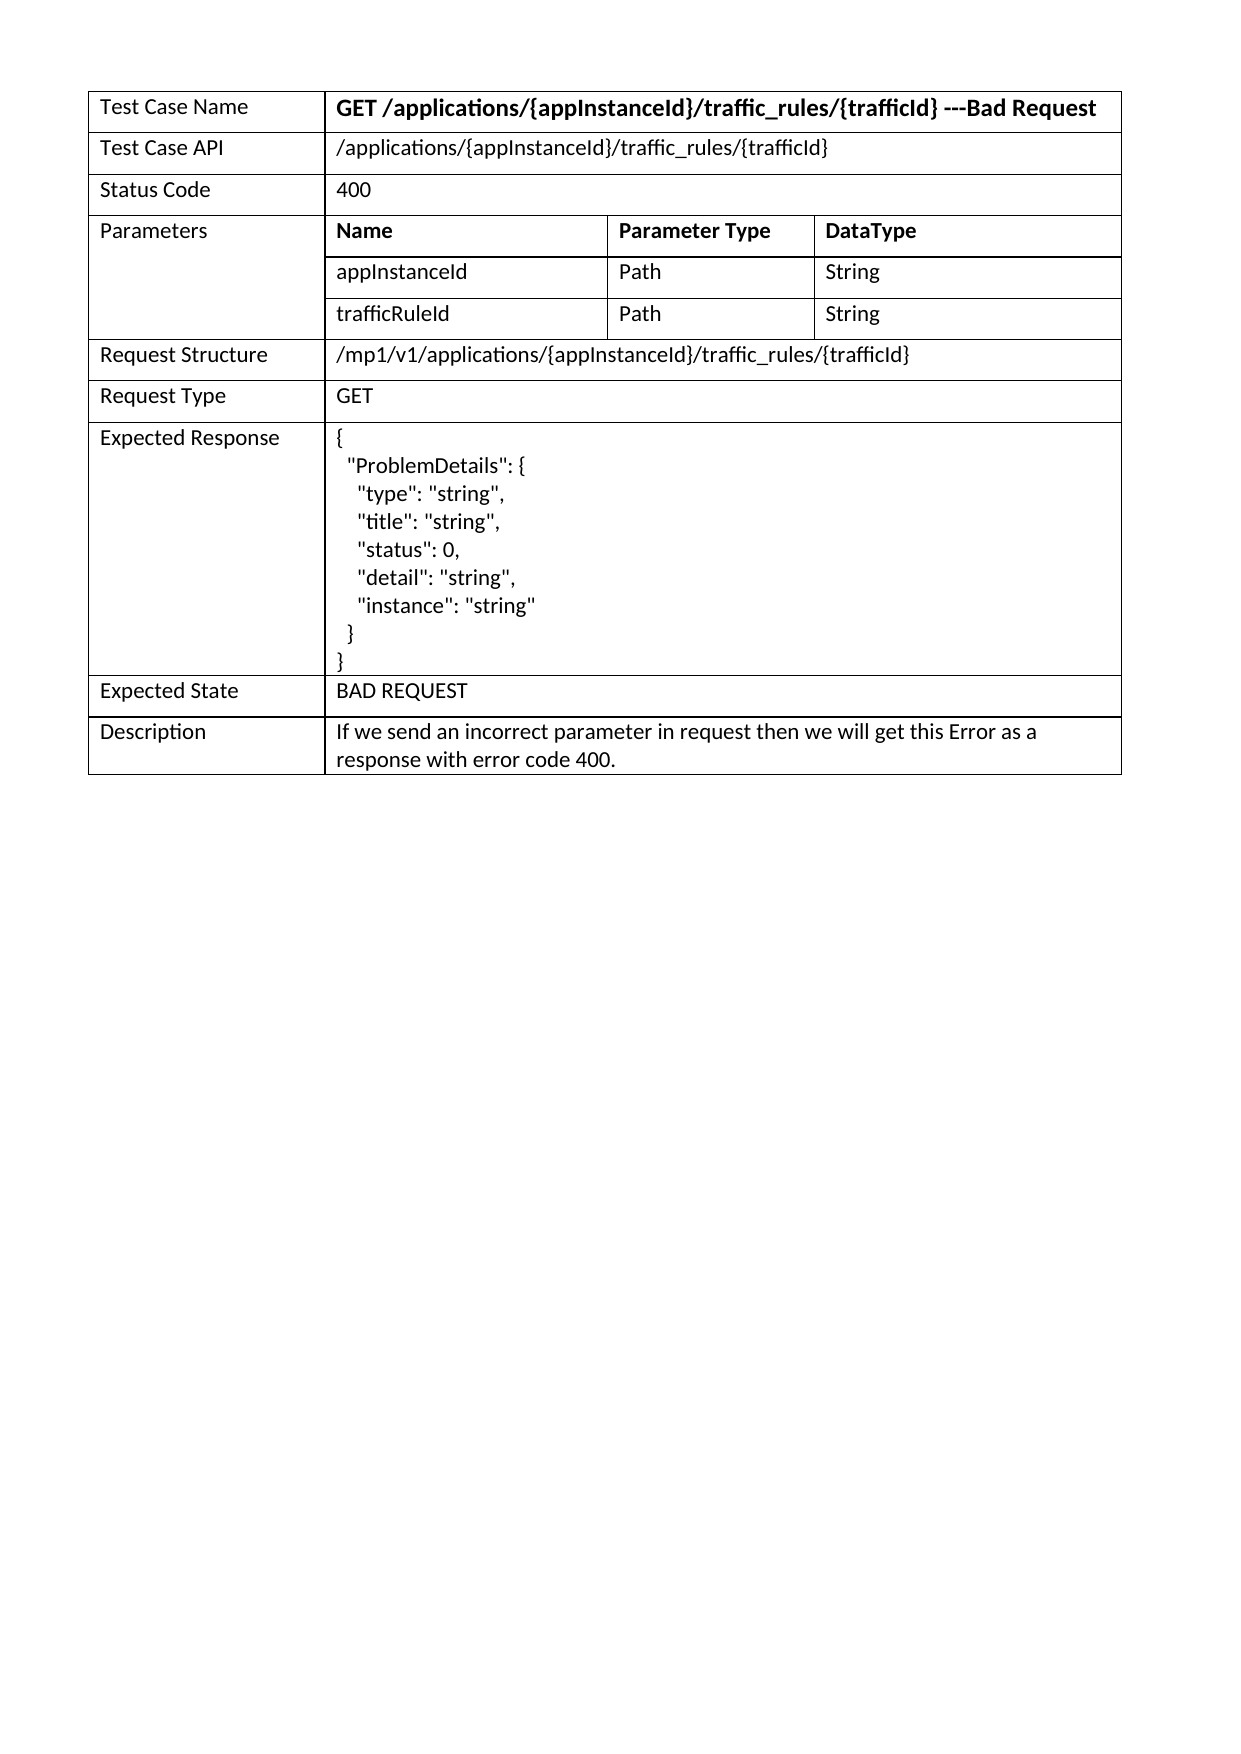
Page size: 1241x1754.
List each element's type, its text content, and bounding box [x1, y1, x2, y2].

table_cell If we send an incorrect parameter in request then we will get this Error as a response with error code 400. [326, 718, 1121, 773]
table_cell Status Code [89, 175, 324, 215]
table_cell Path [608, 299, 814, 339]
table_cell Parameter Type [608, 216, 814, 256]
table_cell Path [608, 258, 814, 298]
table_header Test Case Name [89, 92, 324, 132]
table_cell Request Structure [89, 340, 324, 380]
table_cell String [815, 258, 1121, 298]
table_header GET /applications/{appInstanceId}/traffic_rules/{trafficId} ---Bad Request [326, 92, 1121, 132]
table_cell 400 [326, 175, 1121, 215]
table_cell String [815, 299, 1121, 339]
table_cell DataType [815, 216, 1121, 256]
table_cell GET [326, 381, 1121, 422]
table_cell BAD REQUEST [326, 676, 1121, 716]
table_cell /mp1/v1/applications/{appInstanceId}/traffic_rules/{trafficId} [326, 340, 1121, 380]
table_cell Expected State [89, 676, 324, 716]
table_cell Expected Response [89, 423, 324, 675]
table_cell Name [326, 216, 607, 256]
table_cell Test Case API [89, 133, 324, 174]
table_cell /applications/{appInstanceId}/traffic_rules/{trafficId} [326, 133, 1121, 174]
table_cell appInstanceId [326, 258, 607, 298]
table_cell trafficRuleId [326, 299, 607, 339]
table_cell Request Type [89, 381, 324, 422]
table_cell Parameters [89, 216, 324, 339]
table_cell { "ProblemDetails": { "type": "string", "title": "string", "status": 0, "detail": "string", "instance": "string" } } [326, 423, 1121, 675]
table_cell Description [89, 718, 324, 773]
